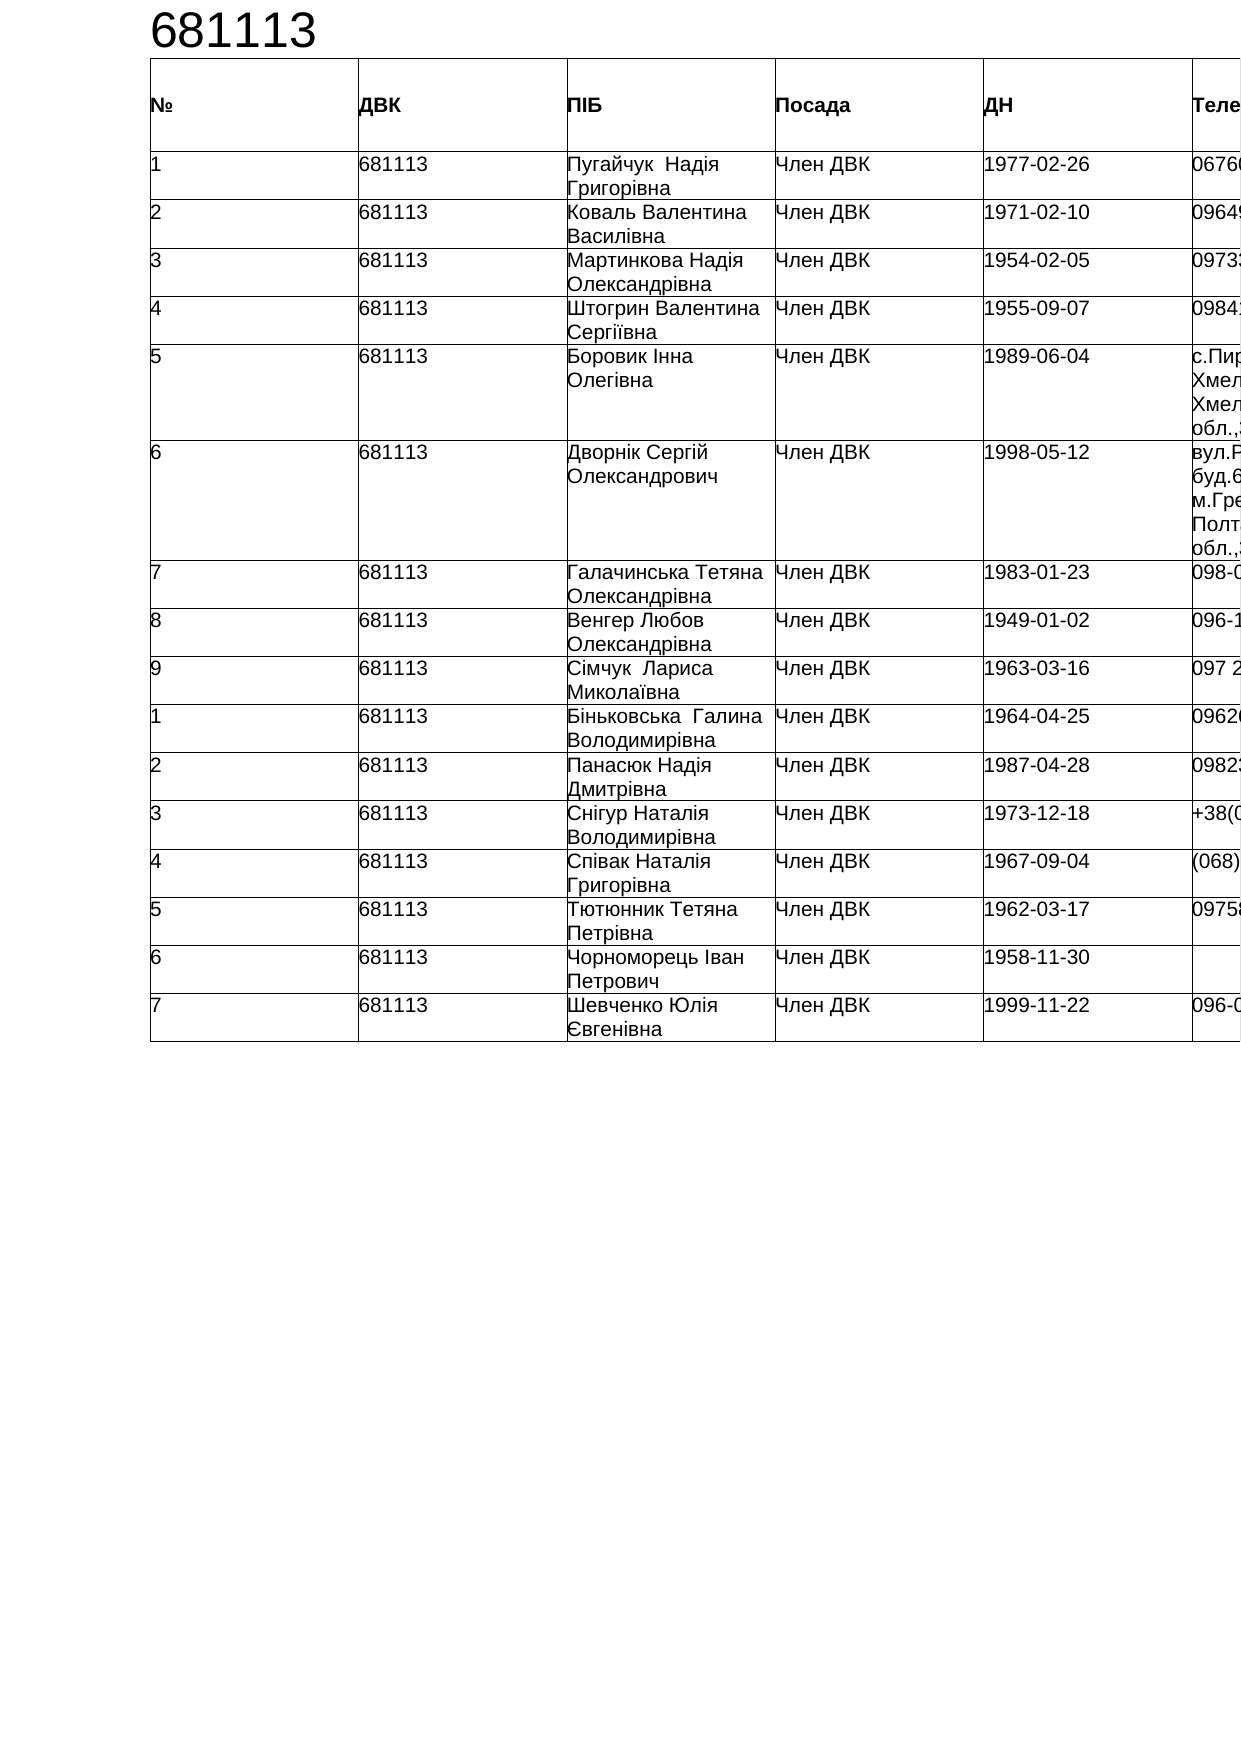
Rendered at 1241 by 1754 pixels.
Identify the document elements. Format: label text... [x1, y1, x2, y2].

table_cell 1958-11-30 [984, 946, 1192, 993]
table_cell 2 [151, 200, 358, 247]
table_cell Член ДВК [776, 297, 983, 344]
table_cell с.Пирогівці, Хмельницький р-н, Хмельницька обл.,31343 [1193, 345, 1240, 440]
table_cell 9 [151, 657, 358, 704]
table_cell 5 [151, 898, 358, 945]
table_cell 096-190-8440 [1193, 609, 1240, 656]
table_cell Чорноморець Іван Петрович [568, 946, 775, 993]
table_cell 0975865323 [1193, 898, 1240, 945]
table_cell Член ДВК [776, 946, 983, 993]
table_header ПІБ [568, 59, 775, 151]
table_cell (068) 364-34-10 [1193, 850, 1240, 897]
table_cell 1949-01-02 [984, 609, 1192, 656]
table_cell 4 [151, 297, 358, 344]
table_cell 0964919080 [1193, 200, 1240, 247]
table_cell 1971-02-10 [984, 200, 1192, 247]
table_cell 1963-03-16 [984, 657, 1192, 704]
table_cell 0973351191 [1193, 249, 1240, 296]
text 681113 [150, 0, 1090, 57]
table_cell Співак Наталія Григорівна [568, 850, 775, 897]
table_cell Член ДВК [776, 561, 983, 608]
table_cell 1983-01-23 [984, 561, 1192, 608]
table_cell 7 [151, 561, 358, 608]
table_cell 0982302245 [1193, 753, 1240, 800]
table_cell 1964-04-25 [984, 705, 1192, 752]
table_cell 1973-12-18 [984, 801, 1192, 848]
table_cell Член ДВК [776, 249, 983, 296]
table_cell Член ДВК [776, 200, 983, 247]
table_header Посада [776, 59, 983, 151]
table_cell 1962-03-17 [984, 898, 1192, 945]
table_cell 681113 [359, 441, 567, 560]
table_cell Галачинська Тетяна Олександрівна [568, 561, 775, 608]
table_cell 1967-09-04 [984, 850, 1192, 897]
table_cell 681113 [359, 946, 567, 993]
table_cell 0676030787 [1193, 152, 1240, 199]
table_cell 1999-11-22 [984, 994, 1192, 1041]
table_header Телефон [1193, 59, 1240, 151]
table_cell 681113 [359, 561, 567, 608]
table_cell 1977-02-26 [984, 152, 1192, 199]
table_cell 681113 [359, 345, 567, 440]
table_cell Штогрин Валентина Сергіївна [568, 297, 775, 344]
table_cell Пугайчук Надія Григорівна [568, 152, 775, 199]
table_cell 681113 [359, 609, 567, 656]
table_cell Мартинкова Надія Олександрівна [568, 249, 775, 296]
table_cell 098-050-5342 [1193, 561, 1240, 608]
table_cell Біньковська Галина Володимирівна [568, 705, 775, 752]
table_cell 0962686444 [1193, 705, 1240, 752]
table_cell Член ДВК [776, 345, 983, 440]
table_cell +38(068)0590699 [1193, 801, 1240, 848]
table_cell 5 [151, 345, 358, 440]
table_cell Член ДВК [776, 753, 983, 800]
table_cell 681113 [359, 249, 567, 296]
table_cell Снігур Наталія Володимирівна [568, 801, 775, 848]
table_cell 0984142637 [1193, 297, 1240, 344]
table_cell [1193, 946, 1240, 993]
table_cell 1955-09-07 [984, 297, 1192, 344]
table_cell 681113 [359, 850, 567, 897]
table_cell 681113 [359, 994, 567, 1041]
table_cell Панасюк Надія Дмитрівна [568, 753, 775, 800]
table_cell 681113 [359, 898, 567, 945]
table_cell 681113 [359, 297, 567, 344]
table_cell Дворнік Сергій Олександрович [568, 441, 775, 560]
table_cell 1954-02-05 [984, 249, 1192, 296]
table_cell 681113 [359, 200, 567, 247]
table_cell 681113 [359, 657, 567, 704]
table_cell 2 [151, 753, 358, 800]
table_cell Член ДВК [776, 152, 983, 199]
table_cell Член ДВК [776, 801, 983, 848]
table_cell 681113 [359, 705, 567, 752]
table_cell Венгер Любов Олександрівна [568, 609, 775, 656]
table_cell Член ДВК [776, 657, 983, 704]
table_cell 1998-05-12 [984, 441, 1192, 560]
table_cell 1989-06-04 [984, 345, 1192, 440]
table_cell 3 [151, 249, 358, 296]
table_cell Член ДВК [776, 441, 983, 560]
table_cell Боровик Інна Олегівна [568, 345, 775, 440]
table_cell Сімчук Лариса Миколаївна [568, 657, 775, 704]
table_cell 8 [151, 609, 358, 656]
table_cell 096-059-63-87 [1193, 994, 1240, 1041]
table_cell 1 [151, 152, 358, 199]
table_header ДН [984, 59, 1192, 151]
table_cell Тютюнник Тетяна Петрівна [568, 898, 775, 945]
table_cell 6 [151, 441, 358, 560]
table_cell 6 [151, 946, 358, 993]
table_cell 681113 [359, 753, 567, 800]
table_cell 097 247 98 64 [1193, 657, 1240, 704]
table_cell Коваль Валентина Василівна [568, 200, 775, 247]
table_cell 681113 [359, 152, 567, 199]
table_cell 4 [151, 850, 358, 897]
table_header ДВК [359, 59, 567, 151]
table_cell вул.Радянська, буд.6, кв.17, м.Гребінка, Полтавська обл.,37400 [1193, 441, 1240, 560]
table_cell Член ДВК [776, 850, 983, 897]
table_header № [151, 59, 358, 151]
table_cell Член ДВК [776, 705, 983, 752]
table_cell Шевченко Юлія Євгенівна [568, 994, 775, 1041]
table_cell 7 [151, 994, 358, 1041]
table_cell 3 [151, 801, 358, 848]
table_cell Член ДВК [776, 994, 983, 1041]
table_cell 1987-04-28 [984, 753, 1192, 800]
table_cell Член ДВК [776, 609, 983, 656]
table_cell 1 [151, 705, 358, 752]
table_cell Член ДВК [776, 898, 983, 945]
table_cell 681113 [359, 801, 567, 848]
